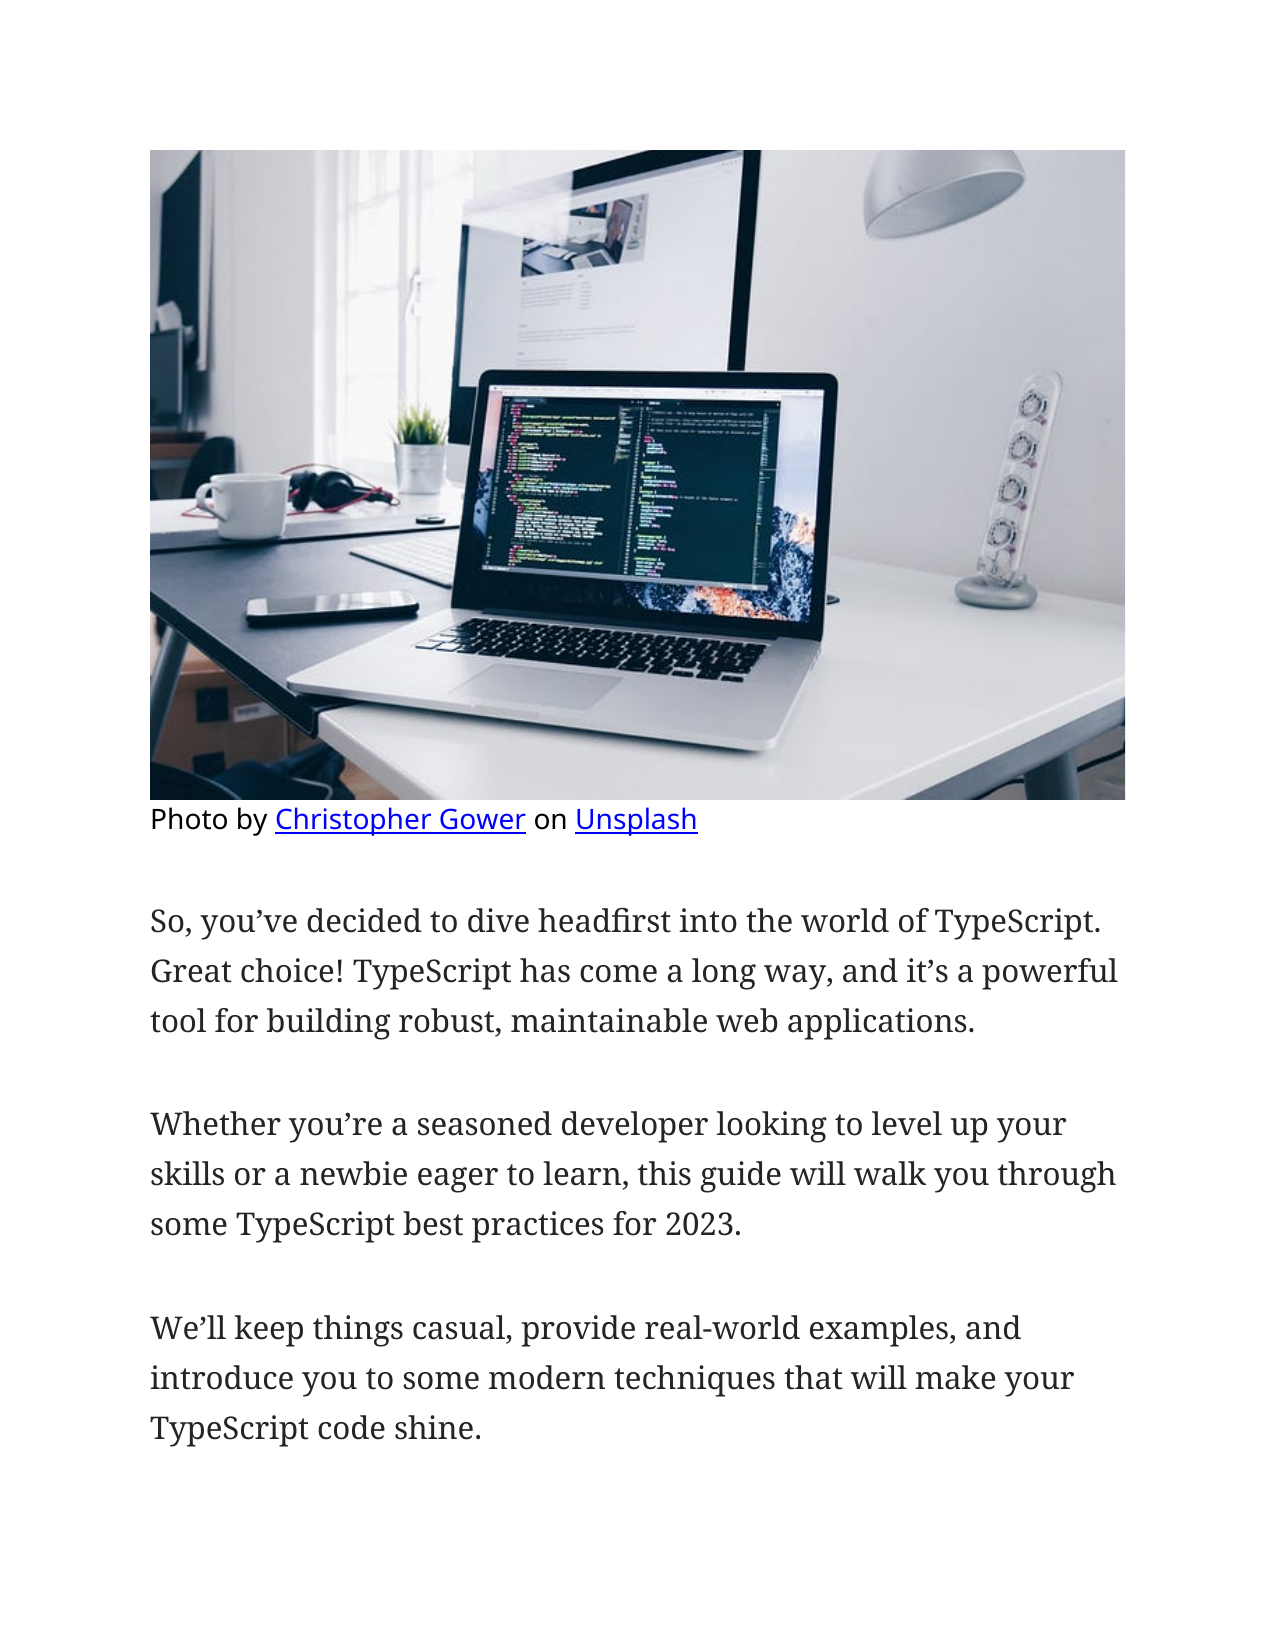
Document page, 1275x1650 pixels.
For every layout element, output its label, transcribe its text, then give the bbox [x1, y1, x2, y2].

text Photo by Christopher Gower on Unsplash [150, 800, 1125, 838]
text We’ll keep things casual, provide real-world examples, and introduce you to some modern techniques that will make your TypeScript code shine. [150, 1298, 1125, 1448]
text Whether you’re a seasoned developer looking to level up your skills or a newbie eager to learn, this guide will walk you through some TypeScript best practices for 2023. [150, 1095, 1125, 1245]
text So, you’ve decided to dive headfirst into the world of TypeScript. Great choice! TypeScript has come a long way, and it’s a powerful tool for building robust, maintainable web applications. [150, 891, 1125, 1041]
picture [150, 150, 1125, 800]
